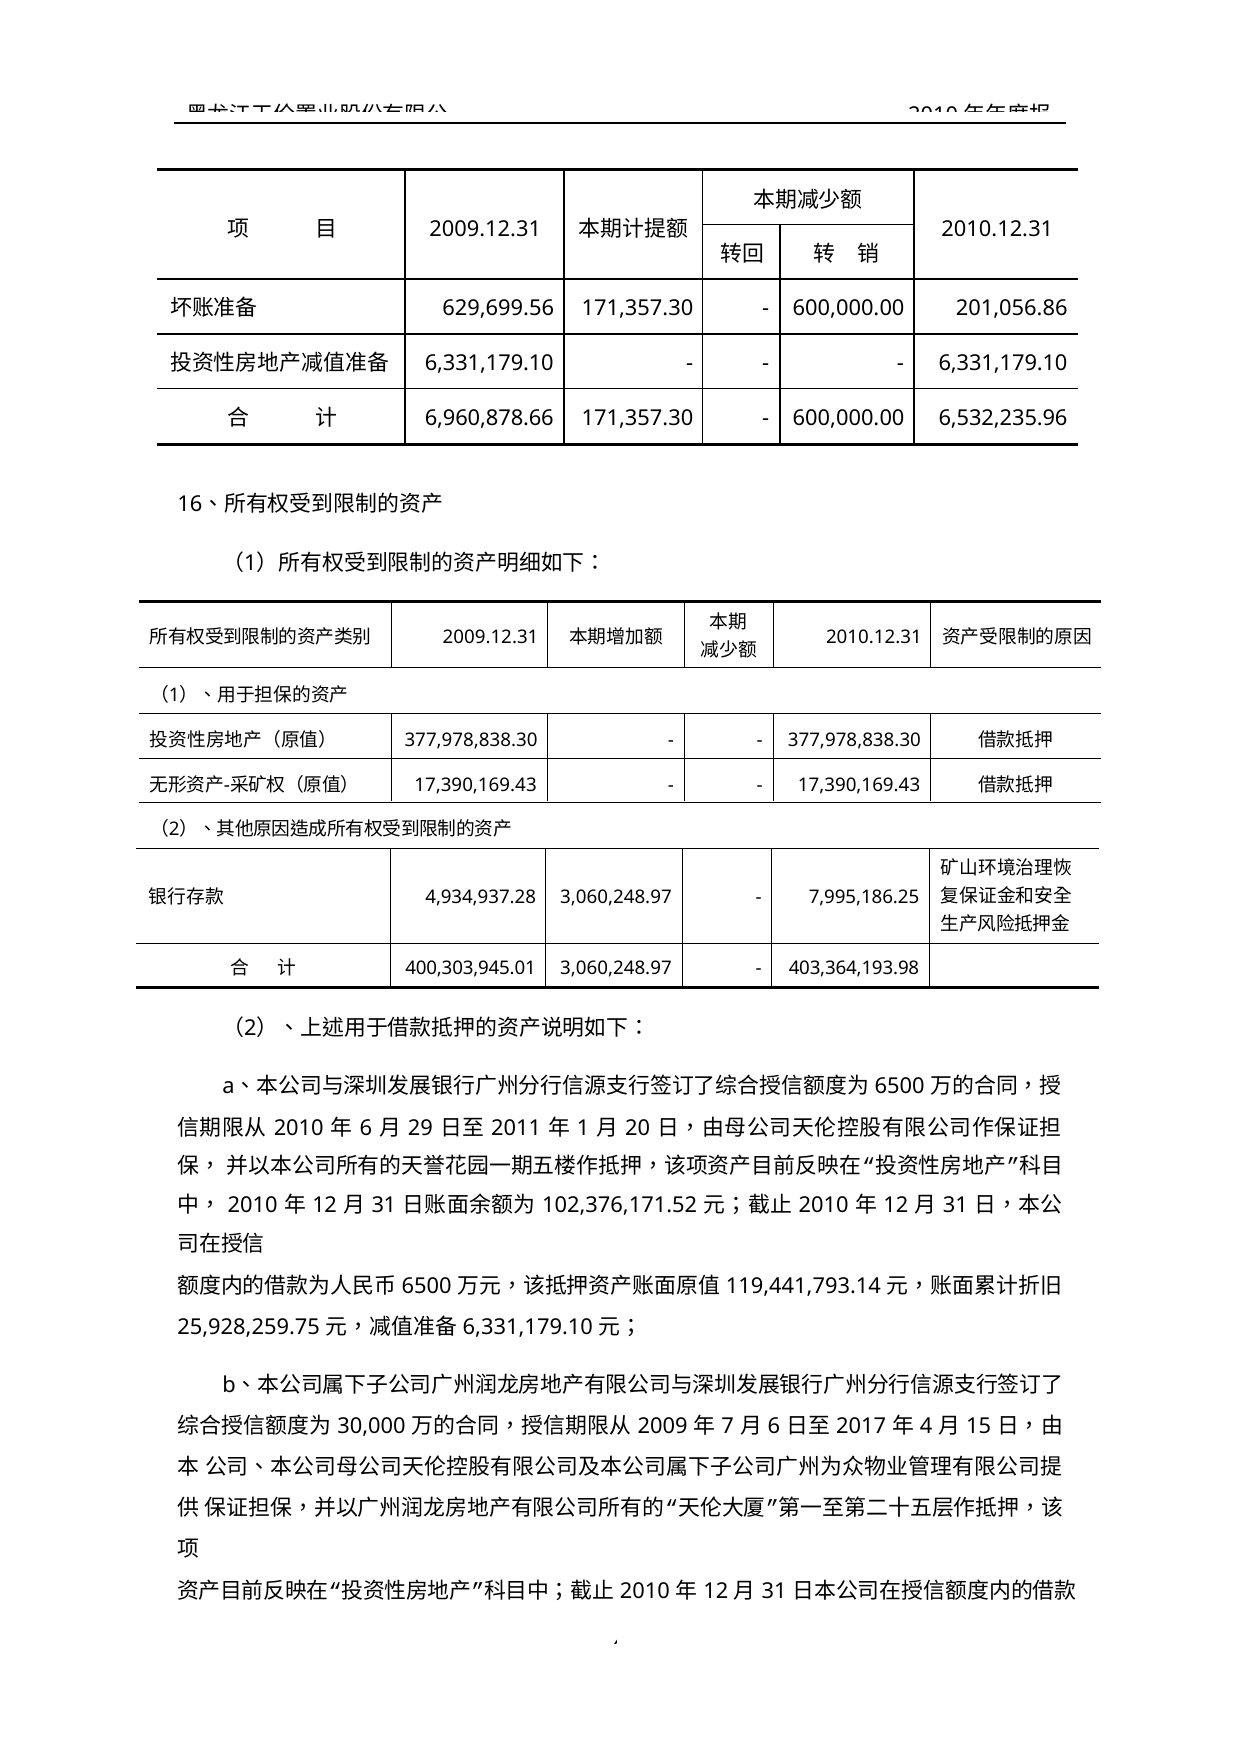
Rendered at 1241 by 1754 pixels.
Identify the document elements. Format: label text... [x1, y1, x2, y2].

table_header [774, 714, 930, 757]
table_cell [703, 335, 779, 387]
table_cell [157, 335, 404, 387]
text （2）、其他原因造成所有权受到限制的资产 [150, 815, 692, 841]
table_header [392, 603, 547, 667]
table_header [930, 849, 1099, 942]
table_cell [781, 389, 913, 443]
text 额度内的借款为人民币 6500 万元，该抵押资产账面原值 119,441,793.14 元，账面累计折旧 [177, 1271, 1115, 1300]
text （2）、上述用于借款抵押的资产说明如下： [222, 1012, 692, 1042]
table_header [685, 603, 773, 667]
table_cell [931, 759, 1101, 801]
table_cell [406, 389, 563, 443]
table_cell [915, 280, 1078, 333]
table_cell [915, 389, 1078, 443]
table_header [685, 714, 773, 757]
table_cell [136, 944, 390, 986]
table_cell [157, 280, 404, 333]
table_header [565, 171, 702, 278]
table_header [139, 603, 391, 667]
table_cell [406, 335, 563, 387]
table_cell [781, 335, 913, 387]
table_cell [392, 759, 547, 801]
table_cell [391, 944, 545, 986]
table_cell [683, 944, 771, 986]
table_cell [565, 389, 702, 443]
text 信期限从 2010 年 6 月 29 日至 2011 年 1 月 20 日，由母公司天伦控股有限公司作保证担保， 并以本公司所有的天誉花园一期五楼作抵押，该项资产目前反映在“投资性房地产”科目中， 2010 年 12 月 31 日账面余额为 102,376,171.52 元；截止 2010 年 12 月 31 日，本公司在授信 [177, 1111, 1063, 1257]
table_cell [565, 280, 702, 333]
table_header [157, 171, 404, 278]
text a、本公司与深圳发展银行广州分行信源支行签订了综合授信额度为 6500 万的合同，授 [222, 1070, 1115, 1100]
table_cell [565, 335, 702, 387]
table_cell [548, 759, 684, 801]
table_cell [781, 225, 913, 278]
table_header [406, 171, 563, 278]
text 资产目前反映在“投资性房地产”科目中；截止 2010 年 12 月 31 日本公司在授信额度内的借款 [177, 1574, 1115, 1604]
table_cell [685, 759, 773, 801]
text b、本公司属下子公司广州润龙房地产有限公司与深圳发展银行广州分行信源支行签订了 综合授信额度为 30,000 万的合同，授信期限从 2009 年 7 月 6 日至 2017 年 4 月 15 日，由本 公司、本公司母公司天伦控股有限公司及本公司属下子公司广州为众物业管理有限公司提供 保证担保，并以广州润龙房地产有限公司所有的“天伦大厦”第一至第二十五层作抵押，该项 [177, 1369, 1064, 1563]
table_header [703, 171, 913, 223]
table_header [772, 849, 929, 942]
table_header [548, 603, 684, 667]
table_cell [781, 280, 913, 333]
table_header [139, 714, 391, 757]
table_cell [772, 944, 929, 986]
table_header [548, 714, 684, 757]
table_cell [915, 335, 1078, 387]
text 25,928,259.75 元，减值准备 6,331,179.10 元； [177, 1311, 1115, 1341]
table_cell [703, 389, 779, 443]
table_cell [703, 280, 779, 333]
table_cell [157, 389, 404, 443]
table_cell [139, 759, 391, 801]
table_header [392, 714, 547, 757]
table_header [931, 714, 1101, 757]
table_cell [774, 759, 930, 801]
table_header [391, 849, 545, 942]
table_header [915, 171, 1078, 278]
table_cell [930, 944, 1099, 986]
text 16、所有权受到限制的资产 [177, 488, 692, 517]
text （1）所有权受到限制的资产明细如下： [222, 547, 692, 577]
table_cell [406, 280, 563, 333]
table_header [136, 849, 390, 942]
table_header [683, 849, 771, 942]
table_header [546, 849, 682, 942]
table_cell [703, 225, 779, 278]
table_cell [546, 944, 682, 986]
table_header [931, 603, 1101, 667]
text （1）、用于担保的资产 [150, 681, 692, 707]
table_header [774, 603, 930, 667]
